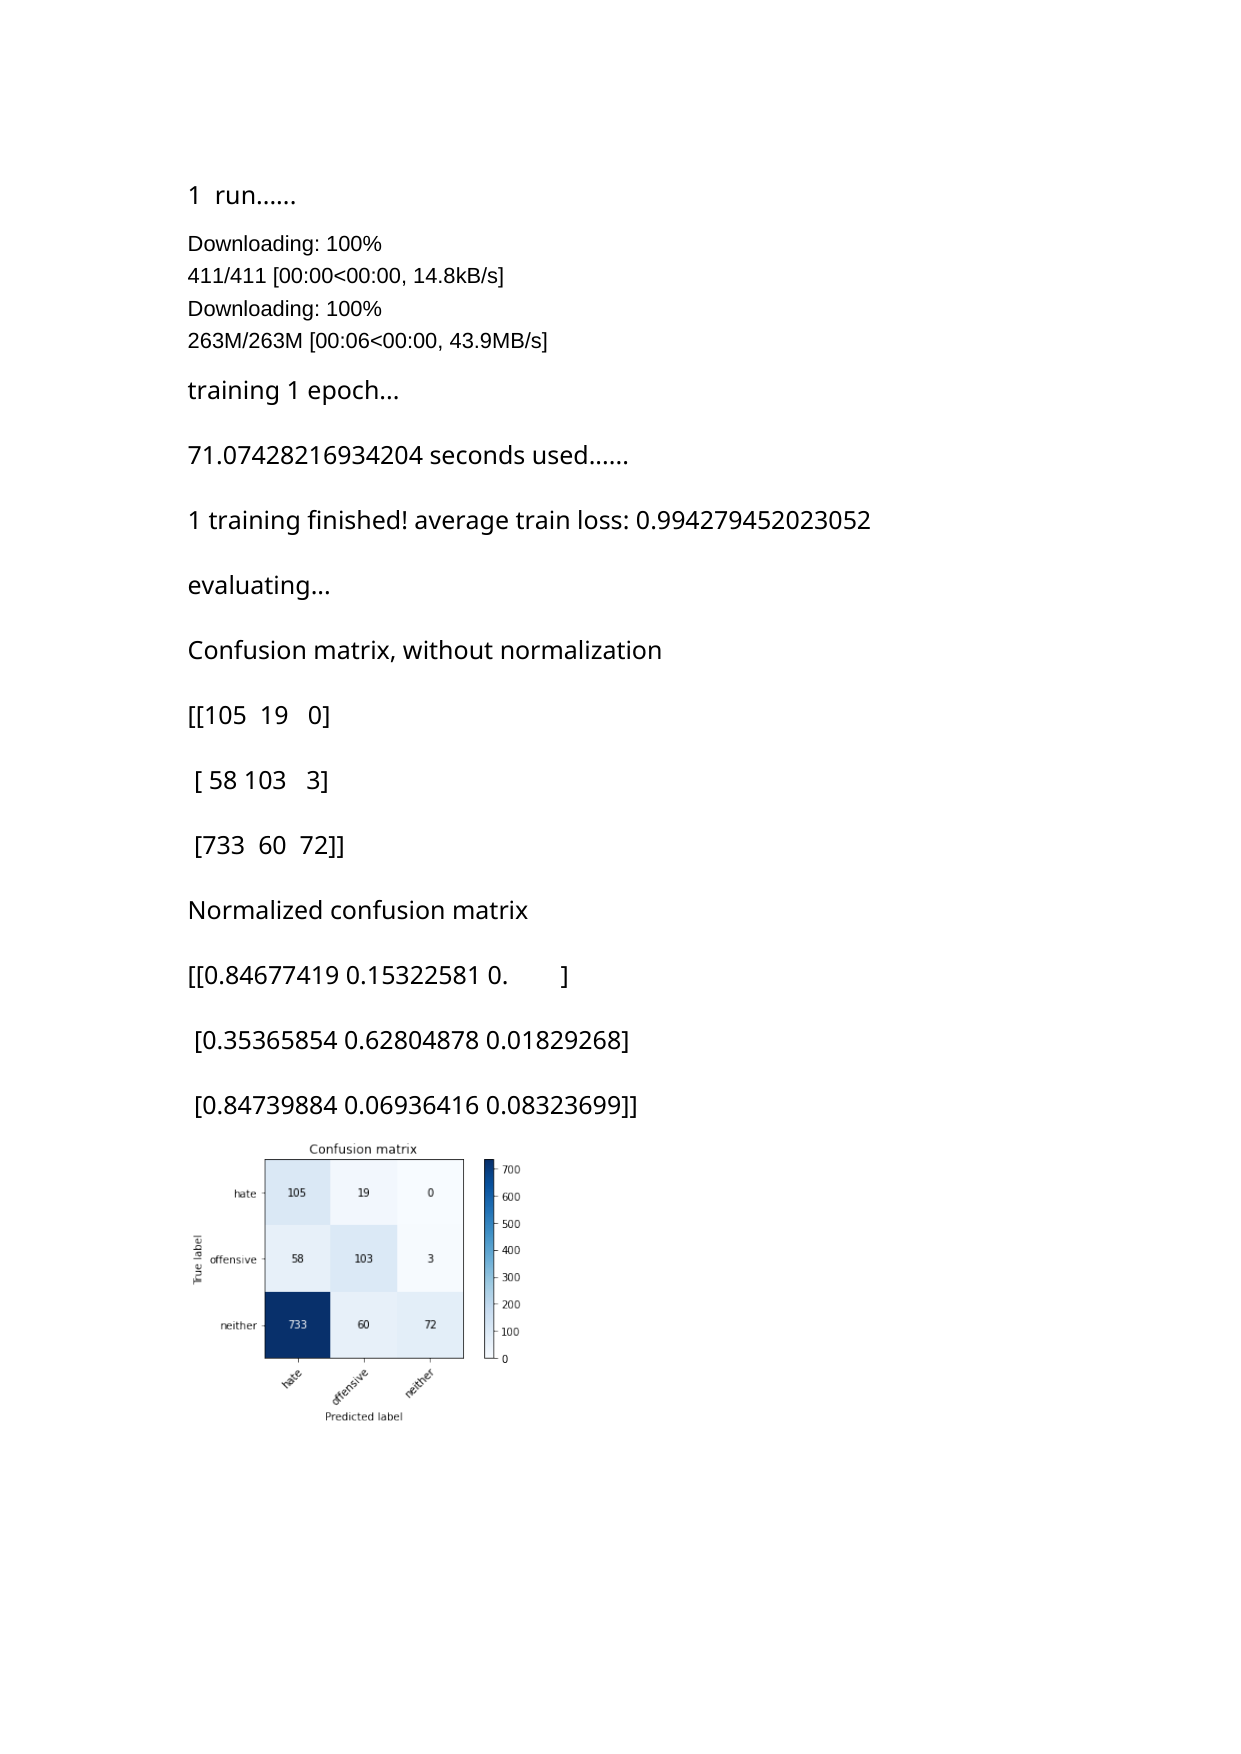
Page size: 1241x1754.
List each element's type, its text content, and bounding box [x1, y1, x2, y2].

picture [187, 1137, 528, 1429]
text 1 run...... [187, 162, 1053, 227]
text 1 training finished! average train loss: 0.994279452023052 [187, 487, 1053, 552]
text [ 58 103 3] [187, 747, 1053, 812]
text [[105 19 0] [187, 682, 1053, 747]
text [0.35365854 0.62804878 0.01829268] [187, 1007, 1053, 1072]
text training 1 epoch... [187, 357, 1053, 422]
text [0.84739884 0.06936416 0.08323699]] [187, 1072, 1053, 1137]
text Normalized confusion matrix [187, 877, 1053, 942]
text [733 60 72]] [187, 812, 1053, 877]
text [[0.84677419 0.15322581 0. ] [187, 942, 1053, 1007]
text 71.07428216934204 seconds used...... [187, 422, 1053, 487]
text 263M/263M [00:06<00:00, 43.9MB/s] [187, 324, 1053, 357]
text 411/411 [00:00<00:00, 14.8kB/s] [187, 259, 1053, 292]
text evaluating... [187, 552, 1053, 617]
text Confusion matrix, without normalization [187, 617, 1053, 682]
text Downloading: 100% [187, 227, 1053, 259]
text Downloading: 100% [187, 292, 1053, 324]
